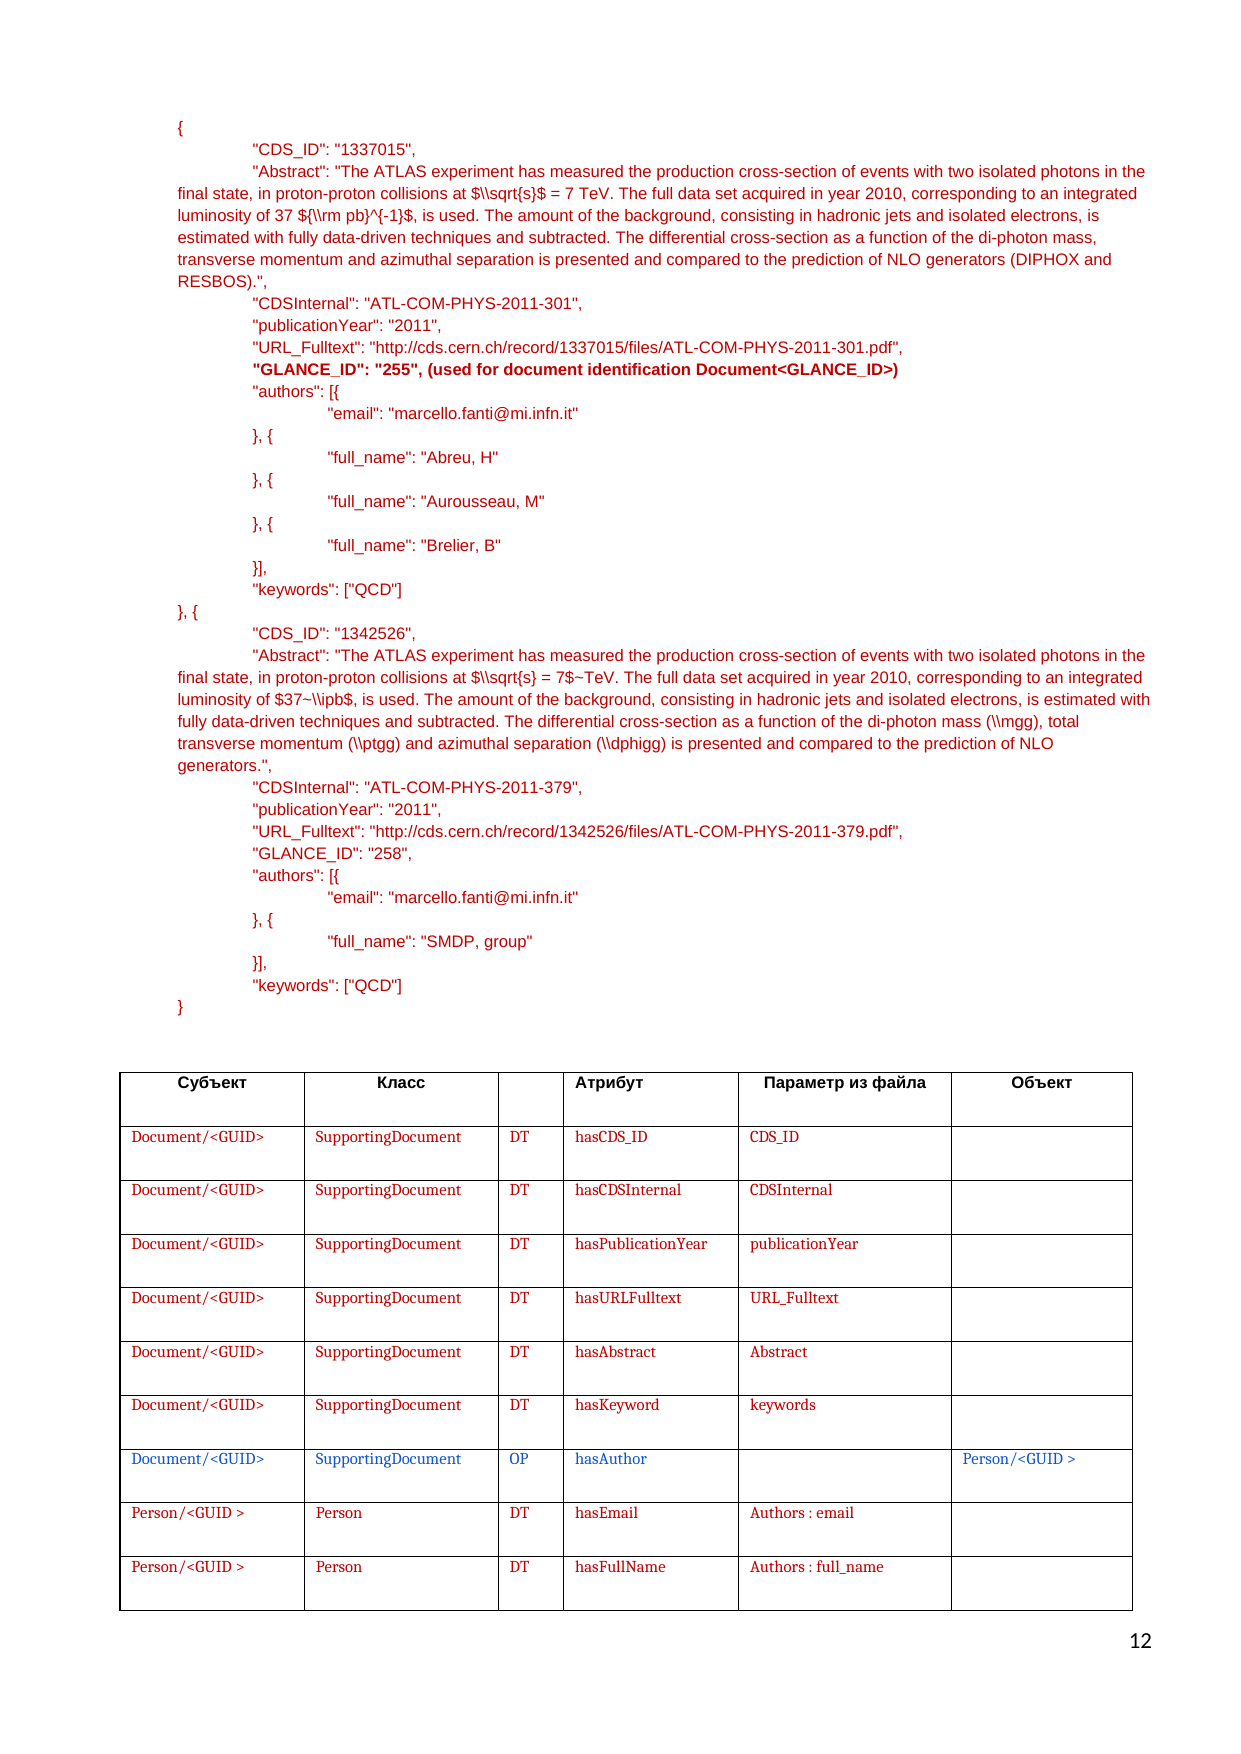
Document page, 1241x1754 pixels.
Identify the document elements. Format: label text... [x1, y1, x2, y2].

table_cell hasKeyword [564, 1396, 738, 1448]
table_cell hasURLFulltext [564, 1288, 738, 1341]
text }], [177, 953, 1152, 972]
table_cell Document/<GUID> [121, 1235, 304, 1287]
table_cell Authors : full_name [739, 1557, 951, 1610]
table_cell Person [305, 1557, 498, 1610]
table_header Атрибут [564, 1073, 738, 1126]
table_cell Authors : email [739, 1503, 951, 1556]
text } [177, 997, 1152, 1016]
table_cell Document/<GUID> [121, 1181, 304, 1233]
table_cell CDSInternal [739, 1181, 951, 1233]
table_header Класс [305, 1073, 498, 1126]
table_cell DT [499, 1342, 563, 1395]
text "email": "marcello.fanti@mi.infn.it" [177, 404, 1152, 423]
text "full_name": "Abreu, H" [177, 448, 1152, 467]
text "CDS_ID": "1337015", [177, 140, 1152, 159]
table_cell Document/<GUID> [121, 1450, 304, 1502]
table_cell DT [499, 1288, 563, 1341]
table_cell Abstract [739, 1342, 951, 1395]
table_cell [952, 1127, 1132, 1180]
table_cell Person/<GUID > [952, 1450, 1132, 1502]
text }, { [177, 470, 1152, 489]
table_cell Person/<GUID > [121, 1503, 304, 1556]
text "Abstract": "The ATLAS experiment has measured the production cross-section of events with two isolated photons in the final state, in proton-proton collisions at $\\sqrt{s}$ = 7 TeV. The full data set acquired in year 2010, corresponding to an integrated luminosity of 37 ${\\rm pb}^{-1}$, is used. The amount of the background, consisting in hadronic jets and isolated electrons, is estimated with fully data-driven techniques and subtracted. The differential cross-section as a function of the di-photon mass, transverse momentum and azimuthal separation is presented and compared to the prediction of NLO generators (DIPHOX and RESBOS).", [177, 162, 1152, 291]
text "CDSInternal": "ATL-COM-PHYS-2011-379", [177, 777, 1152, 797]
text }, { [177, 602, 1152, 621]
table_cell SupportingDocument [305, 1235, 498, 1287]
text }], [177, 558, 1152, 577]
table_cell hasCDSInternal [564, 1181, 738, 1233]
text "URL_Fulltext": "http://cds.cern.ch/record/1337015/files/ATL-COM-PHYS-2011-301.pdf", [177, 338, 1152, 357]
table_cell [952, 1235, 1132, 1287]
table_cell Document/<GUID> [121, 1342, 304, 1395]
table_cell SupportingDocument [305, 1181, 498, 1233]
text "Abstract": "The ATLAS experiment has measured the production cross-section of events with two isolated photons in the final state, in proton-proton collisions at $\\sqrt{s} = 7$~TeV. The full data set acquired in year 2010, corresponding to an integrated luminosity of $37~\\ipb$, is used. The amount of the background, consisting in hadronic jets and isolated electrons, is estimated with fully data-driven techniques and subtracted. The differential cross-section as a function of the di-photon mass (\\mgg), total transverse momentum (\\ptgg) and azimuthal separation (\\dphigg) is presented and compared to the prediction of NLO generators.", [177, 646, 1152, 775]
table_cell Document/<GUID> [121, 1288, 304, 1341]
table_header Параметр из файла [739, 1073, 951, 1126]
text "keywords": ["QCD"] [177, 580, 1152, 599]
table_cell DT [499, 1181, 563, 1233]
table_cell SupportingDocument [305, 1288, 498, 1341]
table_cell Person/<GUID > [121, 1557, 304, 1610]
text "CDSInternal": "ATL-COM-PHYS-2011-301", [177, 294, 1152, 313]
table_cell Document/<GUID> [121, 1127, 304, 1180]
text "full_name": "Aurousseau, M" [177, 492, 1152, 511]
text "authors": [{ [177, 382, 1152, 401]
text }, { [177, 426, 1152, 445]
table_cell hasEmail [564, 1503, 738, 1556]
text "publicationYear": "2011", [177, 316, 1152, 335]
text "authors": [{ [177, 865, 1152, 884]
text "URL_Fulltext": "http://cds.cern.ch/record/1342526/files/ATL-COM-PHYS-2011-379.pdf", [177, 821, 1152, 841]
table_header Объект [952, 1073, 1132, 1126]
text }, { [177, 514, 1152, 533]
table_cell [952, 1342, 1132, 1395]
table_cell [739, 1450, 951, 1502]
text { [177, 118, 1152, 137]
table_cell hasAuthor [564, 1450, 738, 1502]
text "CDS_ID": "1342526", [177, 624, 1152, 643]
text "GLANCE_ID": "255", (used for document identification Document<GLANCE_ID>) [177, 360, 1152, 379]
table_cell URL_Fulltext [739, 1288, 951, 1341]
table_cell DT [499, 1235, 563, 1287]
table_cell hasCDS_ID [564, 1127, 738, 1180]
table_cell CDS_ID [739, 1127, 951, 1180]
table_cell [952, 1503, 1132, 1556]
table_cell hasFullName [564, 1557, 738, 1610]
table_cell [952, 1396, 1132, 1448]
table_cell keywords [739, 1396, 951, 1448]
table_cell SupportingDocument [305, 1450, 498, 1502]
table_cell [952, 1557, 1132, 1610]
text "publicationYear": "2011", [177, 799, 1152, 819]
table_cell OP [499, 1450, 563, 1502]
text "GLANCE_ID": "258", [177, 843, 1152, 863]
table_cell publicationYear [739, 1235, 951, 1287]
table_cell DT [499, 1503, 563, 1556]
table_header Субъект [121, 1073, 304, 1126]
table_cell hasAbstract [564, 1342, 738, 1395]
table_cell Document/<GUID> [121, 1396, 304, 1448]
table_cell DT [499, 1557, 563, 1610]
table_cell [952, 1181, 1132, 1233]
text }, { [177, 909, 1152, 928]
table_cell DT [499, 1127, 563, 1180]
table_cell SupportingDocument [305, 1396, 498, 1448]
text "full_name": "Brelier, B" [177, 536, 1152, 555]
table_header [499, 1073, 563, 1126]
text "email": "marcello.fanti@mi.infn.it" [177, 887, 1152, 907]
table_cell Person [305, 1503, 498, 1556]
text "keywords": ["QCD"] [177, 975, 1152, 994]
table_cell DT [499, 1396, 563, 1448]
table_cell SupportingDocument [305, 1127, 498, 1180]
table_cell hasPublicationYear [564, 1235, 738, 1287]
table_cell SupportingDocument [305, 1342, 498, 1395]
text "full_name": "SMDP, group" [177, 931, 1152, 951]
table_cell [952, 1288, 1132, 1341]
